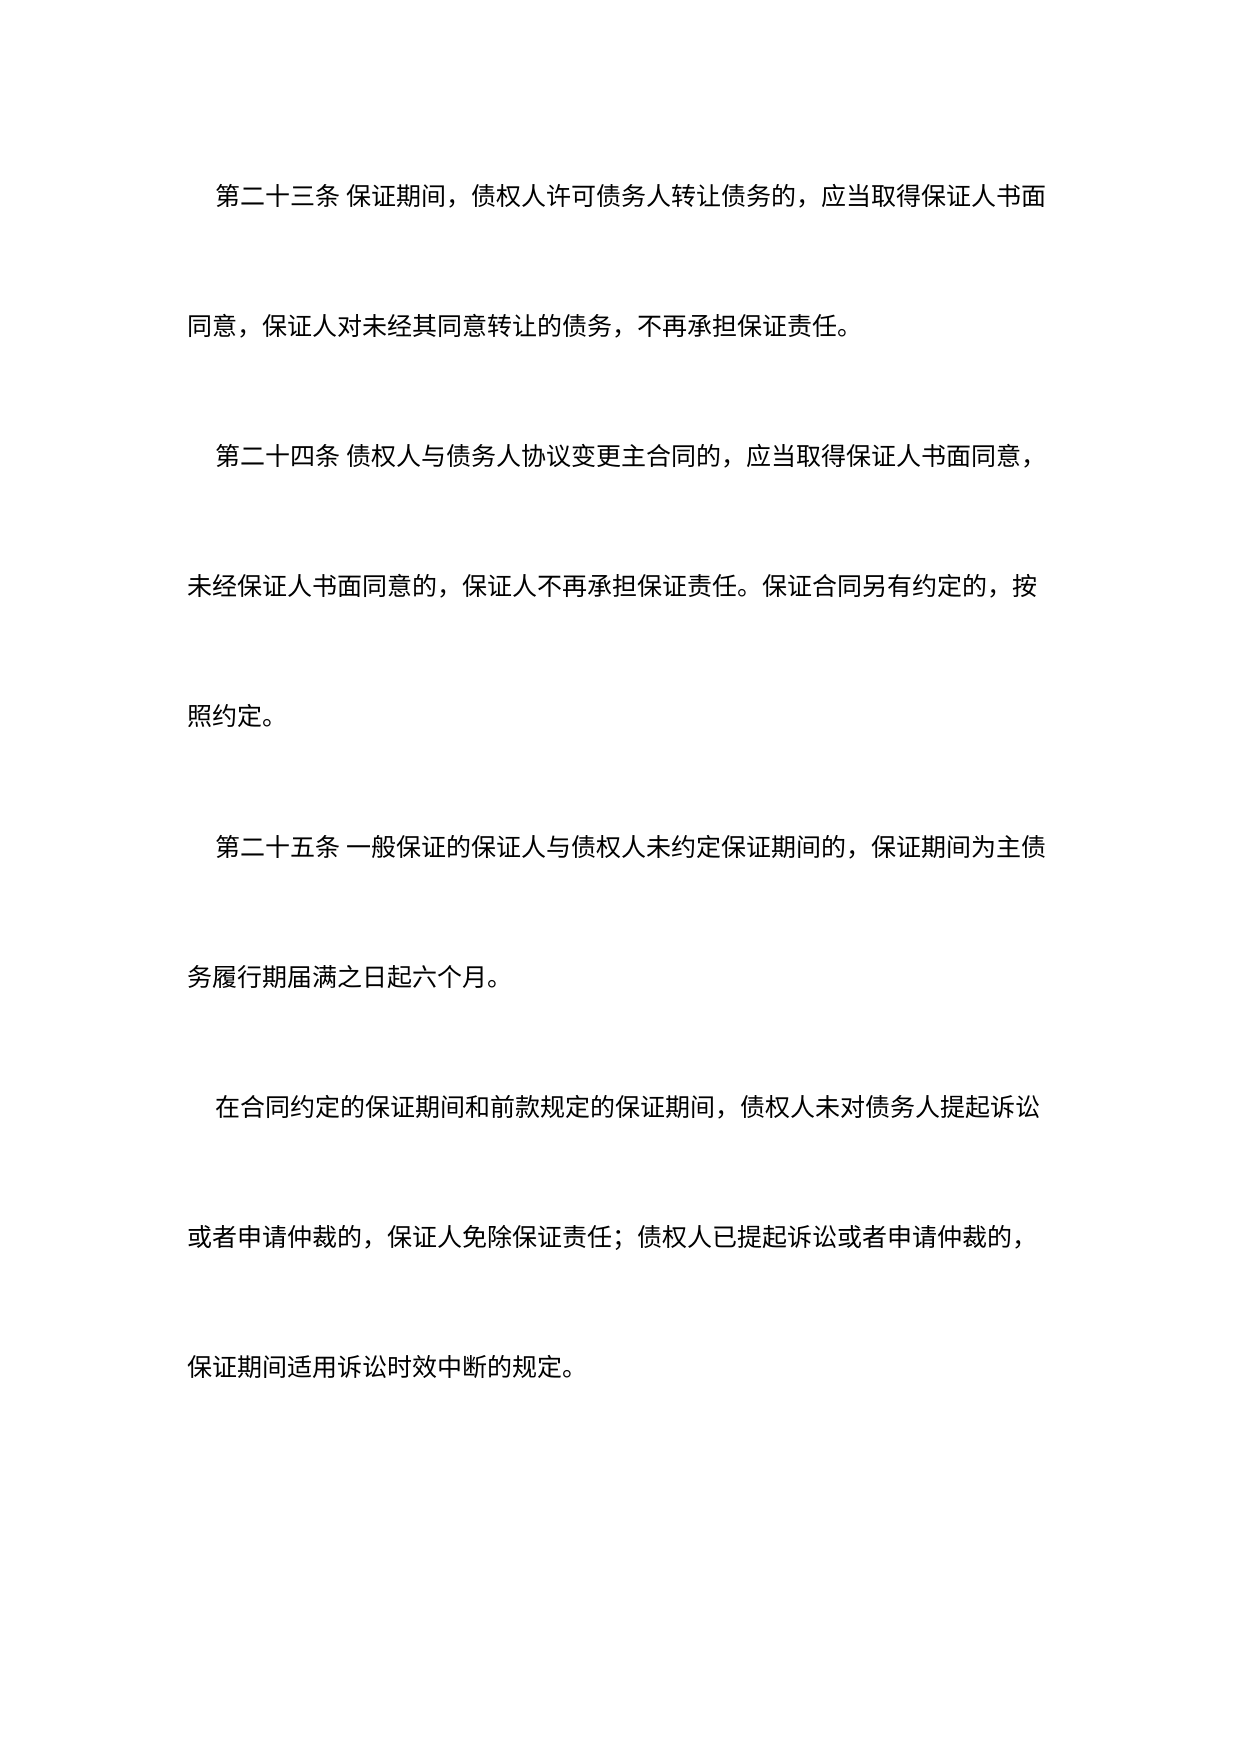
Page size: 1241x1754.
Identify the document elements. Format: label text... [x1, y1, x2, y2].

text 第二十三条 保证期间，债权人许可债务人转让债务的，应当取得保证人书面同意，保证人对未经其同意转让的债务，不再承担保证责任。 [187, 162, 1053, 357]
text 在合同约定的保证期间和前款规定的保证期间，债权人未对债务人提起诉讼或者申请仲裁的，保证人免除保证责任；债权人已提起诉讼或者申请仲裁的，保证期间适用诉讼时效中断的规定。 [187, 1073, 1053, 1398]
text 第二十五条 一般保证的保证人与债权人未约定保证期间的，保证期间为主债务履行期届满之日起六个月。 [187, 813, 1053, 1008]
text 第二十四条 债权人与债务人协议变更主合同的，应当取得保证人书面同意，未经保证人书面同意的，保证人不再承担保证责任。保证合同另有约定的，按照约定。 [187, 422, 1053, 747]
